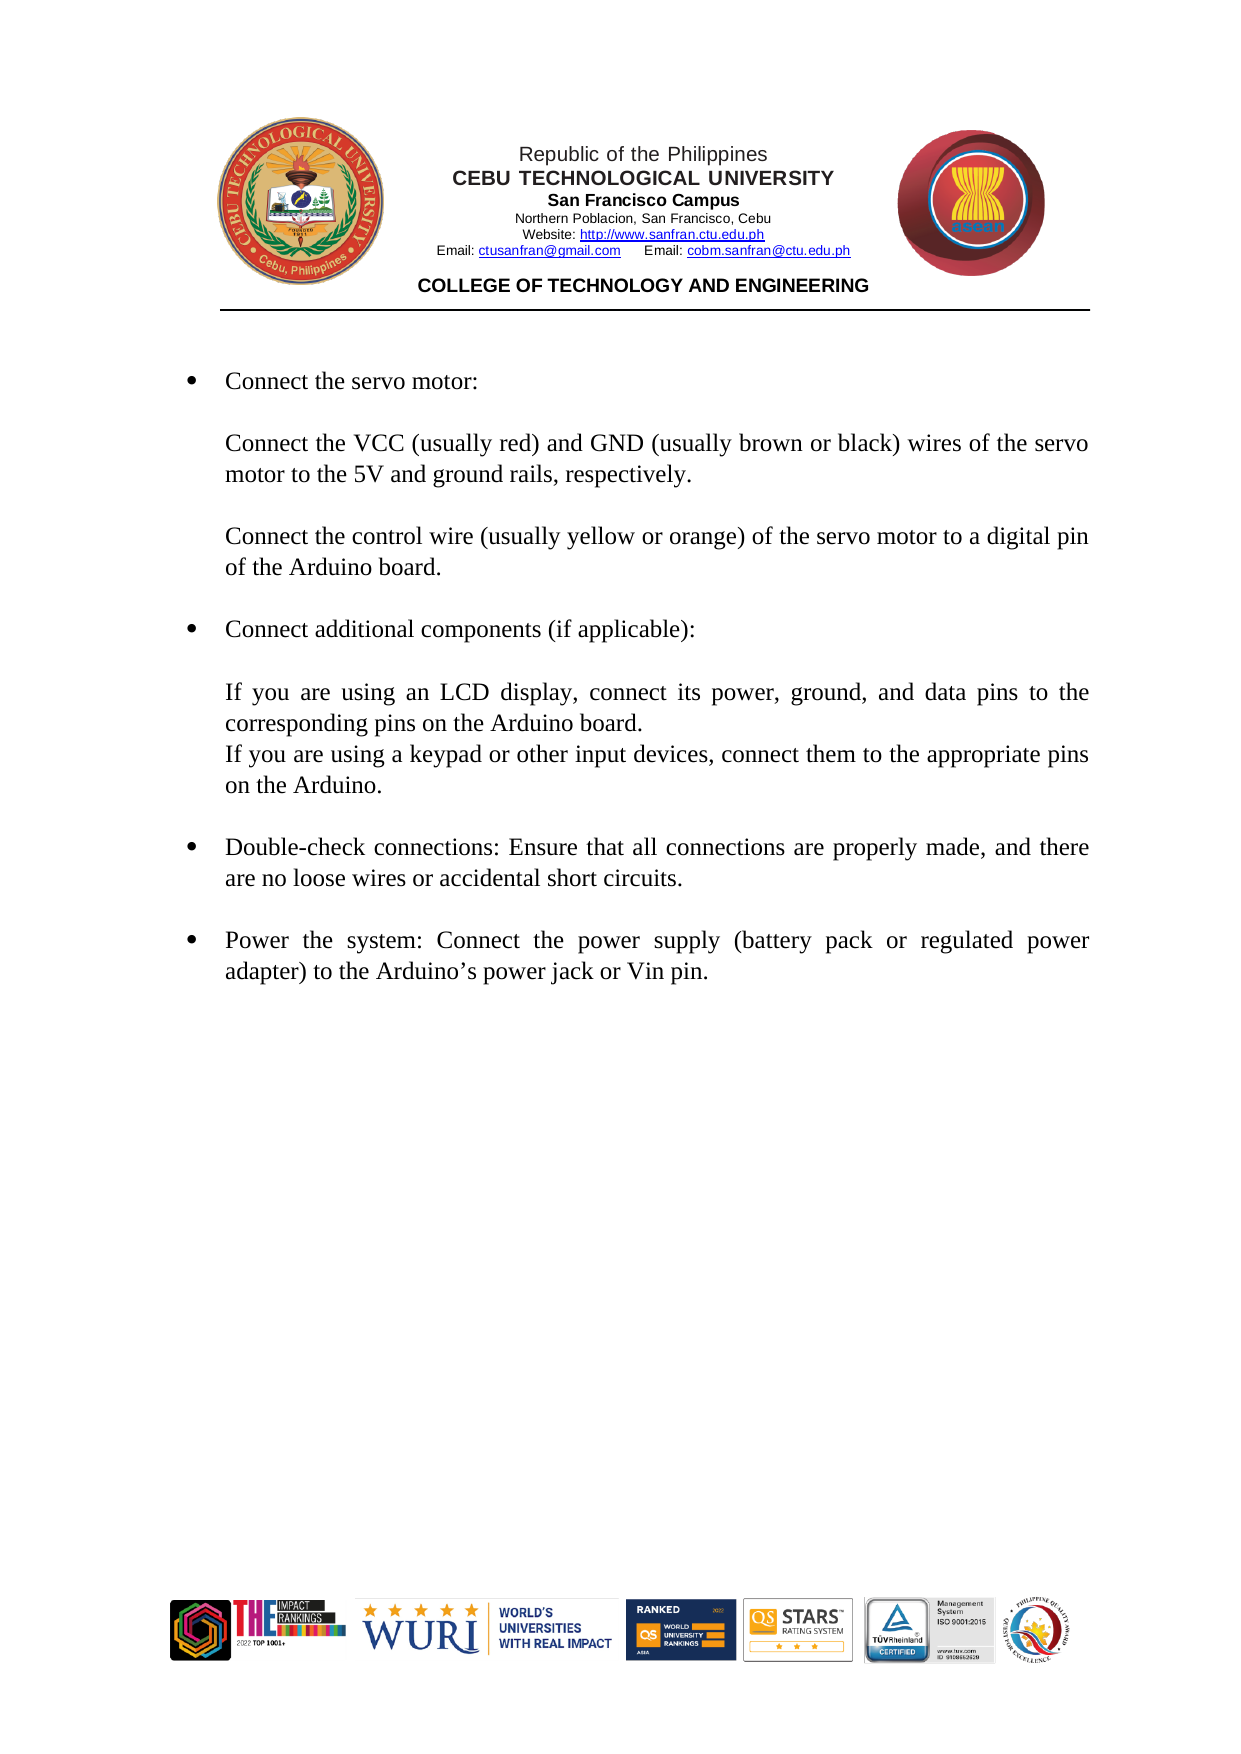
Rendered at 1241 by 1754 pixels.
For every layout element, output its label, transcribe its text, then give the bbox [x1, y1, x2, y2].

list Connect the VCC (usually red) and GND (usually brown or black) wires of the servo motor to the 5V and ground rails, respectively. [225, 428, 1090, 488]
list Connect the control wire (usually yellow or orange) of the servo motor to a digital pin of the Arduino board. [225, 521, 1090, 581]
list Connect the servo motor: [187, 366, 1090, 395]
list Double-check connections: Ensure that all connections are properly made, and there are no loose wires or accidental short circuits. [187, 832, 1090, 892]
list Power the system: Connect the power supply (battery pack or regulated power adapter) to the Arduino’s power jack or Vin pin. [187, 925, 1090, 985]
list If you are using a keypad or other input devices, connect them to the appropriate pins on the Arduino. [225, 739, 1090, 798]
list If you are using an LCD display, connect its power, ground, and data pins to the corresponding pins on the Arduino board. [225, 677, 1090, 736]
list Connect additional components (if applicable): [187, 614, 1090, 643]
